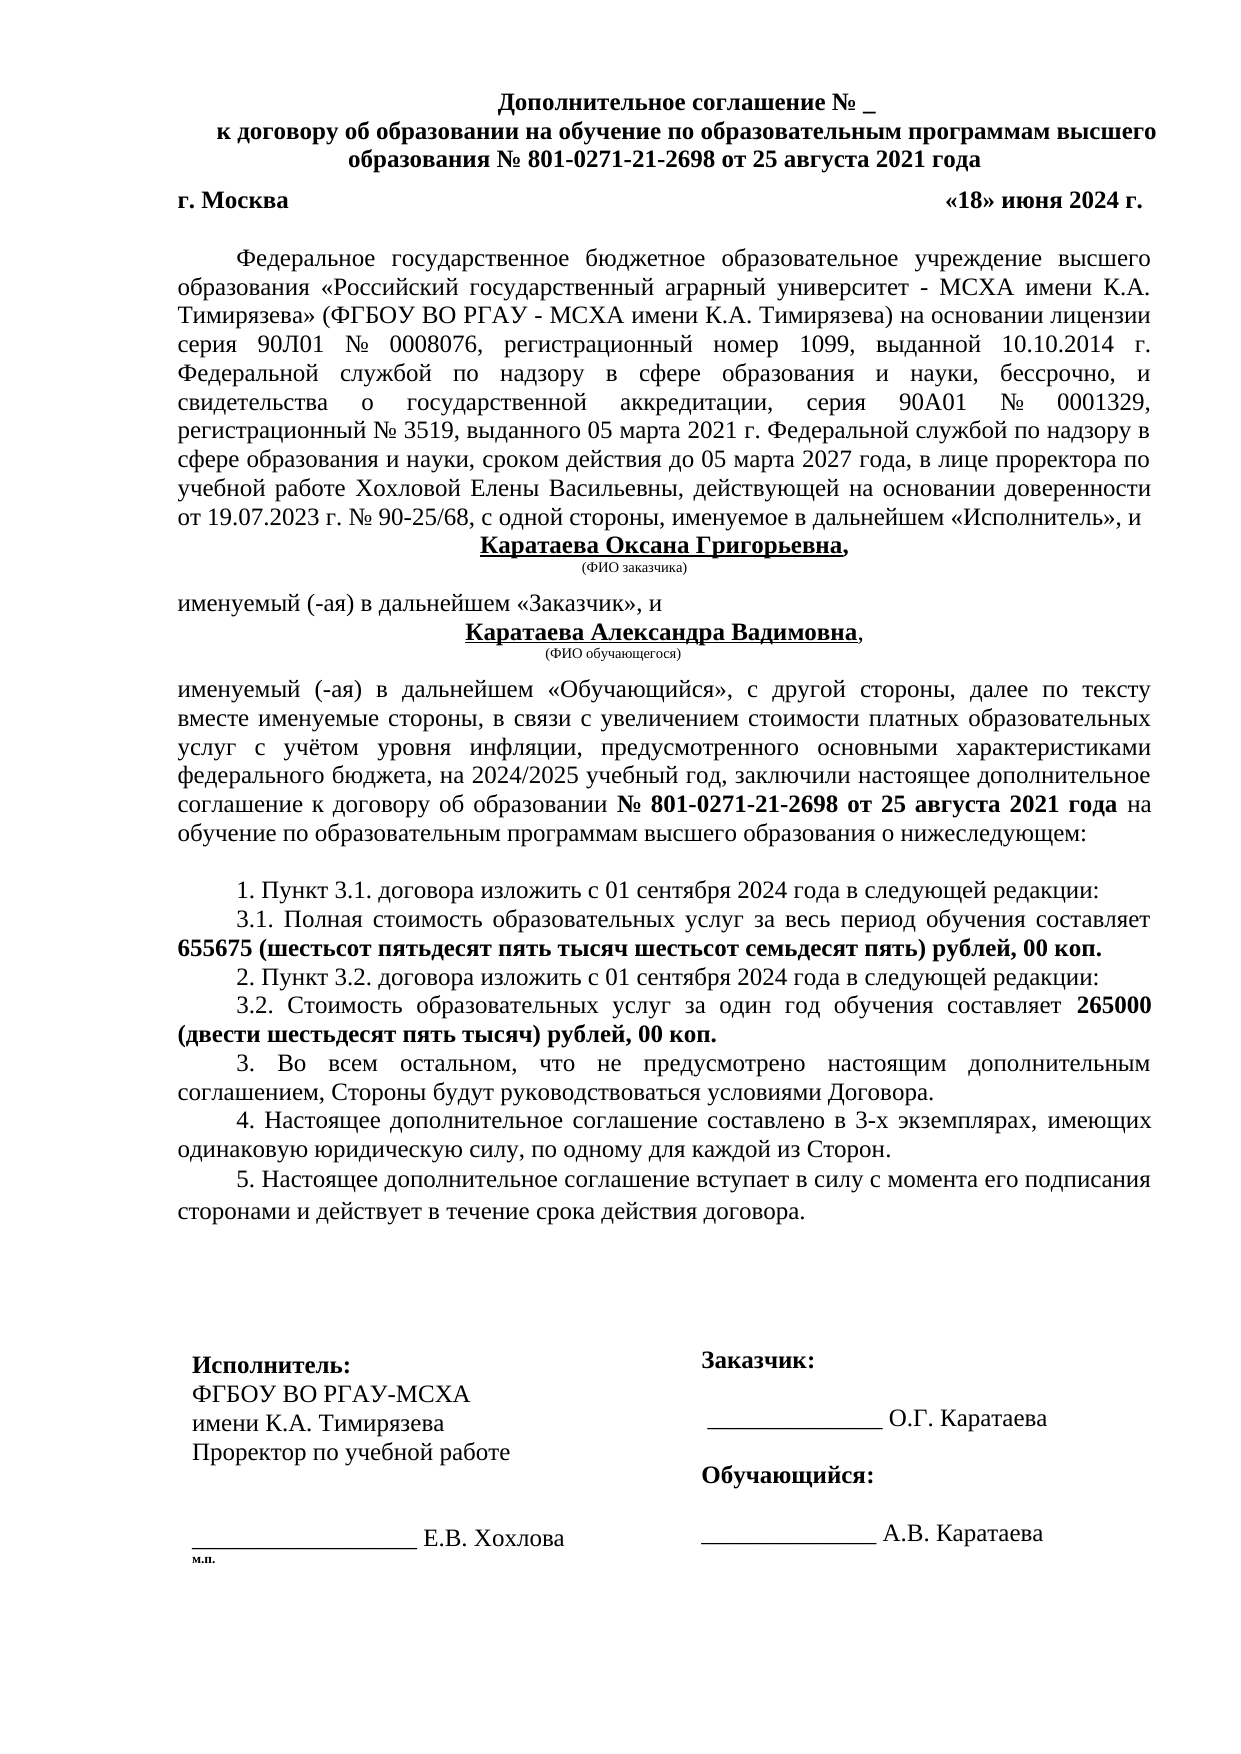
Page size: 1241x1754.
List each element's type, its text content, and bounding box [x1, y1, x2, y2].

text именуемый (-ая) в дальнейшем «Заказчик», и [177, 588, 1152, 617]
text 4. Настоящее дополнительное соглашение составлено в 3-х экземплярах, имеющих одинаковую юридическую силу, по одному для каждой из Сторон. [177, 1105, 1152, 1163]
text Федеральное государственное бюджетное образовательное учреждение высшего образования «Российский государственный аграрный университет - МСХА имени К.А. Тимирязева» (ФГБОУ ВО РГАУ - МСХА имени К.А. Тимирязева) на основании лицензии серия 90Л01 № 0008076, регистрационный номер 1099, выданной 10.10.2014 г. Федеральной службой по надзору в сфере образования и науки, бессрочно, и свидетельства о государственной аккредитации, серия 90А01 № 0001329, регистрационный № 3519, выданного 05 марта 2021 г. Федеральной службой по надзору в сфере образования и науки, сроком действия до 05 марта 2027 года, в лице проректора по учебной работе Хохловой Елены Васильевны, действующей на основании доверенности от 19.07.2023 г. № 90-25/68, с одной стороны, именуемое в дальнейшем «Исполнитель», и [177, 243, 1152, 530]
table_header Исполнитель: ФГБОУ ВО РГАУ-МСХА имени К.А. Тимирязева Проректор по учебной работе __________________ Е.В. Хохлова м.п. [185, 1350, 664, 1611]
text 3.2. Стоимость образовательных услуг за один год обучения составляет 265000 (двести шестьдесят пять тысяч) рублей, 00 коп. [177, 990, 1152, 1048]
text ______________ О.Г. Каратаева [701, 1403, 1152, 1432]
text ______________ А.В. Каратаева [701, 1518, 1152, 1547]
text Каратаева Оксана Григорьевна, [177, 530, 1152, 559]
text Дополнительное соглашение № _ [177, 87, 1196, 116]
text Обучающийся: [701, 1460, 1152, 1489]
text Каратаева Александра Вадимовна, [177, 617, 1152, 645]
text 1. Пункт 3.1. договора изложить с 01 сентября 2024 года в следующей редакции: [177, 875, 1152, 904]
text 3.1. Полная стоимость образовательных услуг за весь период обучения составляет 655675 (шестьсот пятьдесят пять тысяч шестьсот семьдесят пять) рублей, 00 коп. [177, 904, 1152, 962]
text 3. Во всем остальном, что не предусмотрено настоящим дополнительным соглашением, Стороны будут руководствоваться условиями Договора. [177, 1048, 1152, 1105]
text 5. Настоящее дополнительное соглашение вступает в силу с момента его подписания сторонами и действует в течение срока действия договора. [177, 1163, 1152, 1225]
text г. Москва «18» июня 2024 г. [133, 185, 1196, 214]
text к договору об образовании на обучение по образовательным программам высшего образования № 801-0271-21-2698 от 25 августа 2021 года [133, 116, 1196, 173]
text (ФИО заказчика) [177, 559, 1152, 588]
text 2. Пункт 3.2. договора изложить с 01 сентября 2024 года в следующей редакции: [177, 962, 1152, 990]
text (ФИО обучающегося) [177, 645, 1152, 674]
text именуемый (-ая) в дальнейшем «Обучающийся», с другой стороны, далее по тексту вместе именуемые стороны, в связи с увеличением стоимости платных образовательных услуг с учётом уровня инфляции, предусмотренного основными характеристиками федерального бюджета, на 2024/2025 учебный год, заключили настоящее дополнительное соглашение к договору об образовании № 801-0271-21-2698 от 25 августа 2021 года на обучение по образовательным программам высшего образования о нижеследующем: [177, 674, 1152, 847]
text Заказчик: [701, 1345, 1152, 1374]
